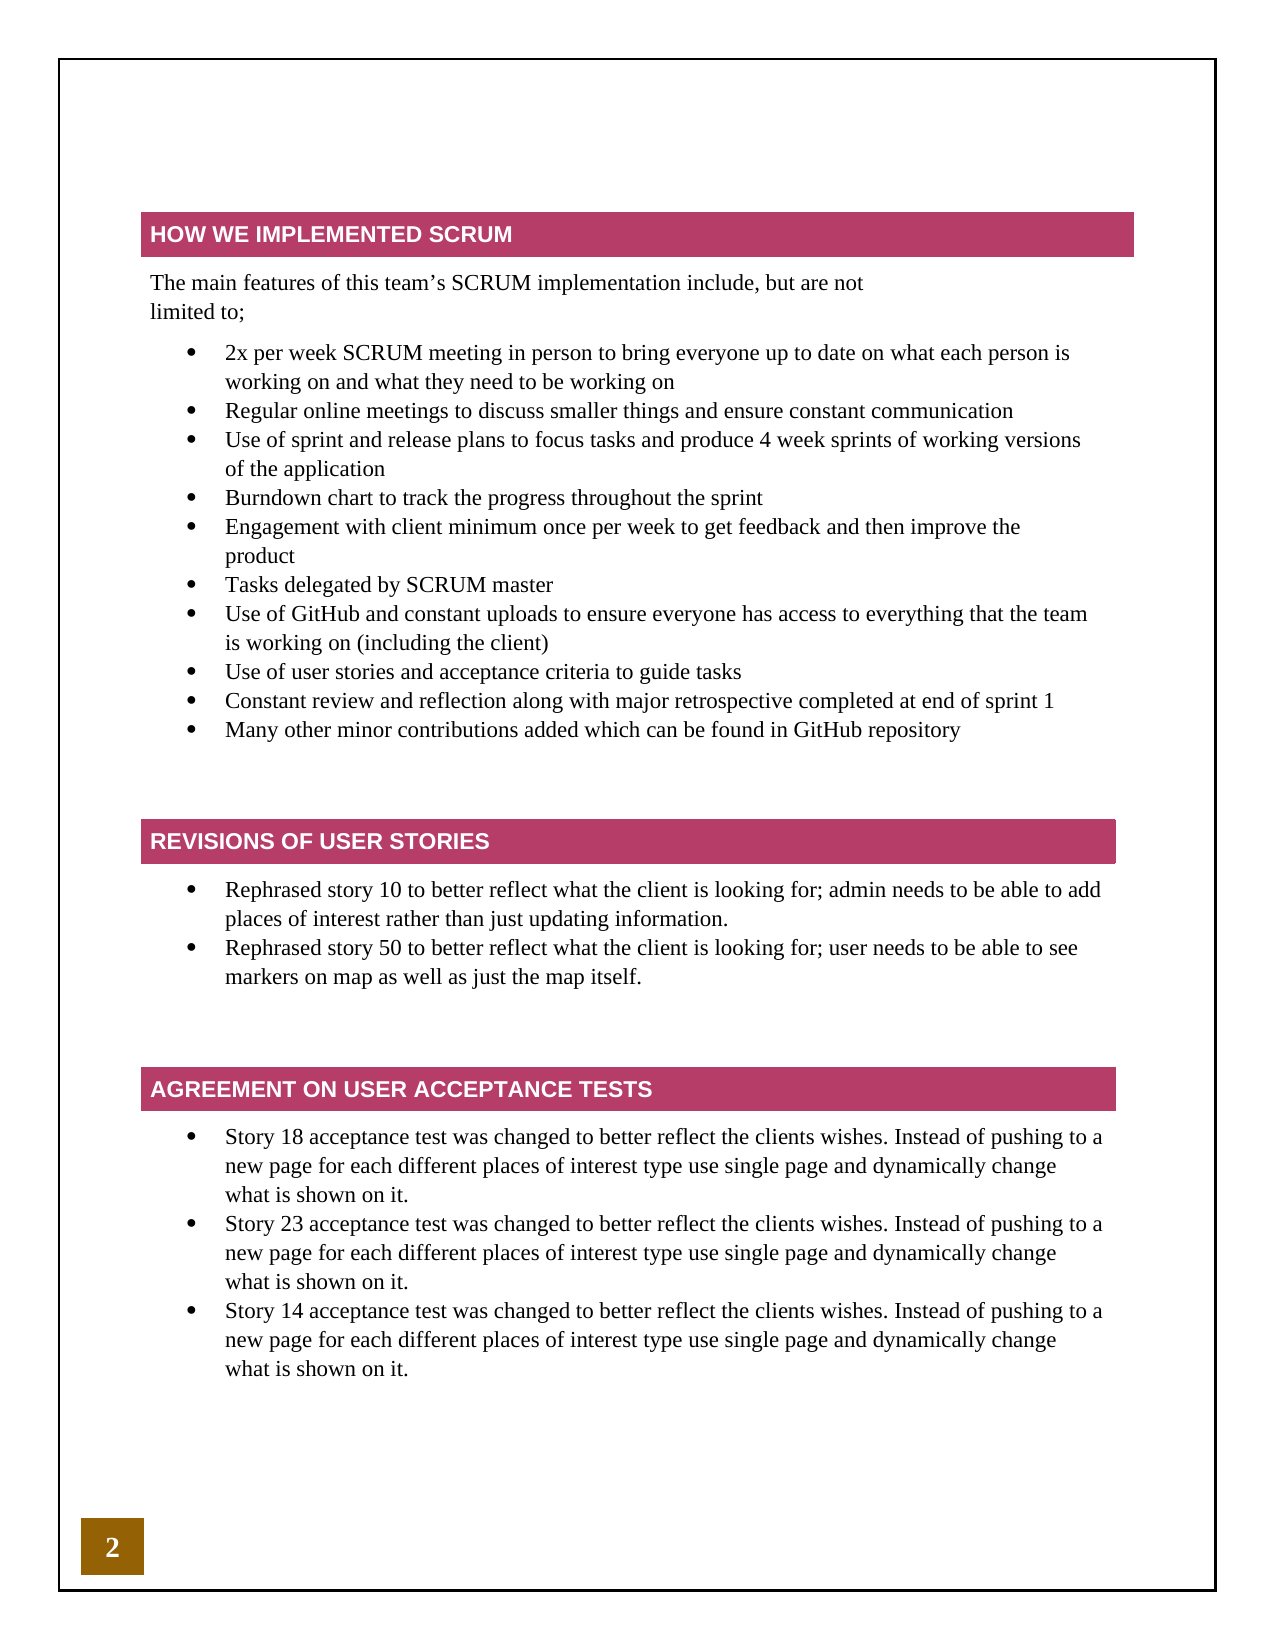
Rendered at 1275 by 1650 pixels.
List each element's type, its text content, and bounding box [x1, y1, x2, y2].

list Engagement with client minimum once per week to get feedback and then improve the product [187, 513, 1097, 568]
list Tasks delegated by SCRUM master [187, 571, 1097, 597]
list Story 23 acceptance test was changed to better reflect the clients wishes. Instead of pushing to a new page for each different places of interest type use single page and dynamically change what is shown on it. [187, 1210, 1106, 1294]
list Use of GitHub and constant uploads to ensure everyone has access to everything that the team is working on (including the client) [187, 600, 1097, 655]
list Story 18 acceptance test was changed to better reflect the clients wishes. Instead of pushing to a new page for each different places of interest type use single page and dynamically change what is shown on it. [187, 1123, 1106, 1207]
list Rephrased story 10 to better reflect what the client is looking for; admin needs to be able to add places of interest rather than just updating information. [187, 876, 1106, 931]
subtitle agreement on user acceptance tests [142, 1068, 1115, 1110]
subtitle how we implemented scrum [142, 213, 1133, 256]
subtitle Revisions of user stories [142, 821, 1115, 863]
text The main features of this team’s SCRUM implementation include, but are not limited to; [150, 269, 900, 324]
list Use of user stories and acceptance criteria to guide tasks [187, 658, 1097, 684]
list Many other minor contributions added which can be found in GitHub repository [187, 716, 1097, 742]
list Burndown chart to track the progress throughout the sprint [187, 484, 1097, 510]
list 2x per week SCRUM meeting in person to bring everyone up to date on what each person is working on and what they need to be working on [187, 339, 1097, 394]
list Rephrased story 50 to better reflect what the client is looking for; user needs to be able to see markers on map as well as just the map itself. [187, 934, 1106, 989]
list Regular online meetings to discuss smaller things and ensure constant communication [187, 397, 1097, 423]
list Use of sprint and release plans to focus tasks and produce 4 week sprints of working versions of the application [187, 426, 1097, 481]
list Constant review and reflection along with major retrospective completed at end of sprint 1 [187, 687, 1097, 713]
